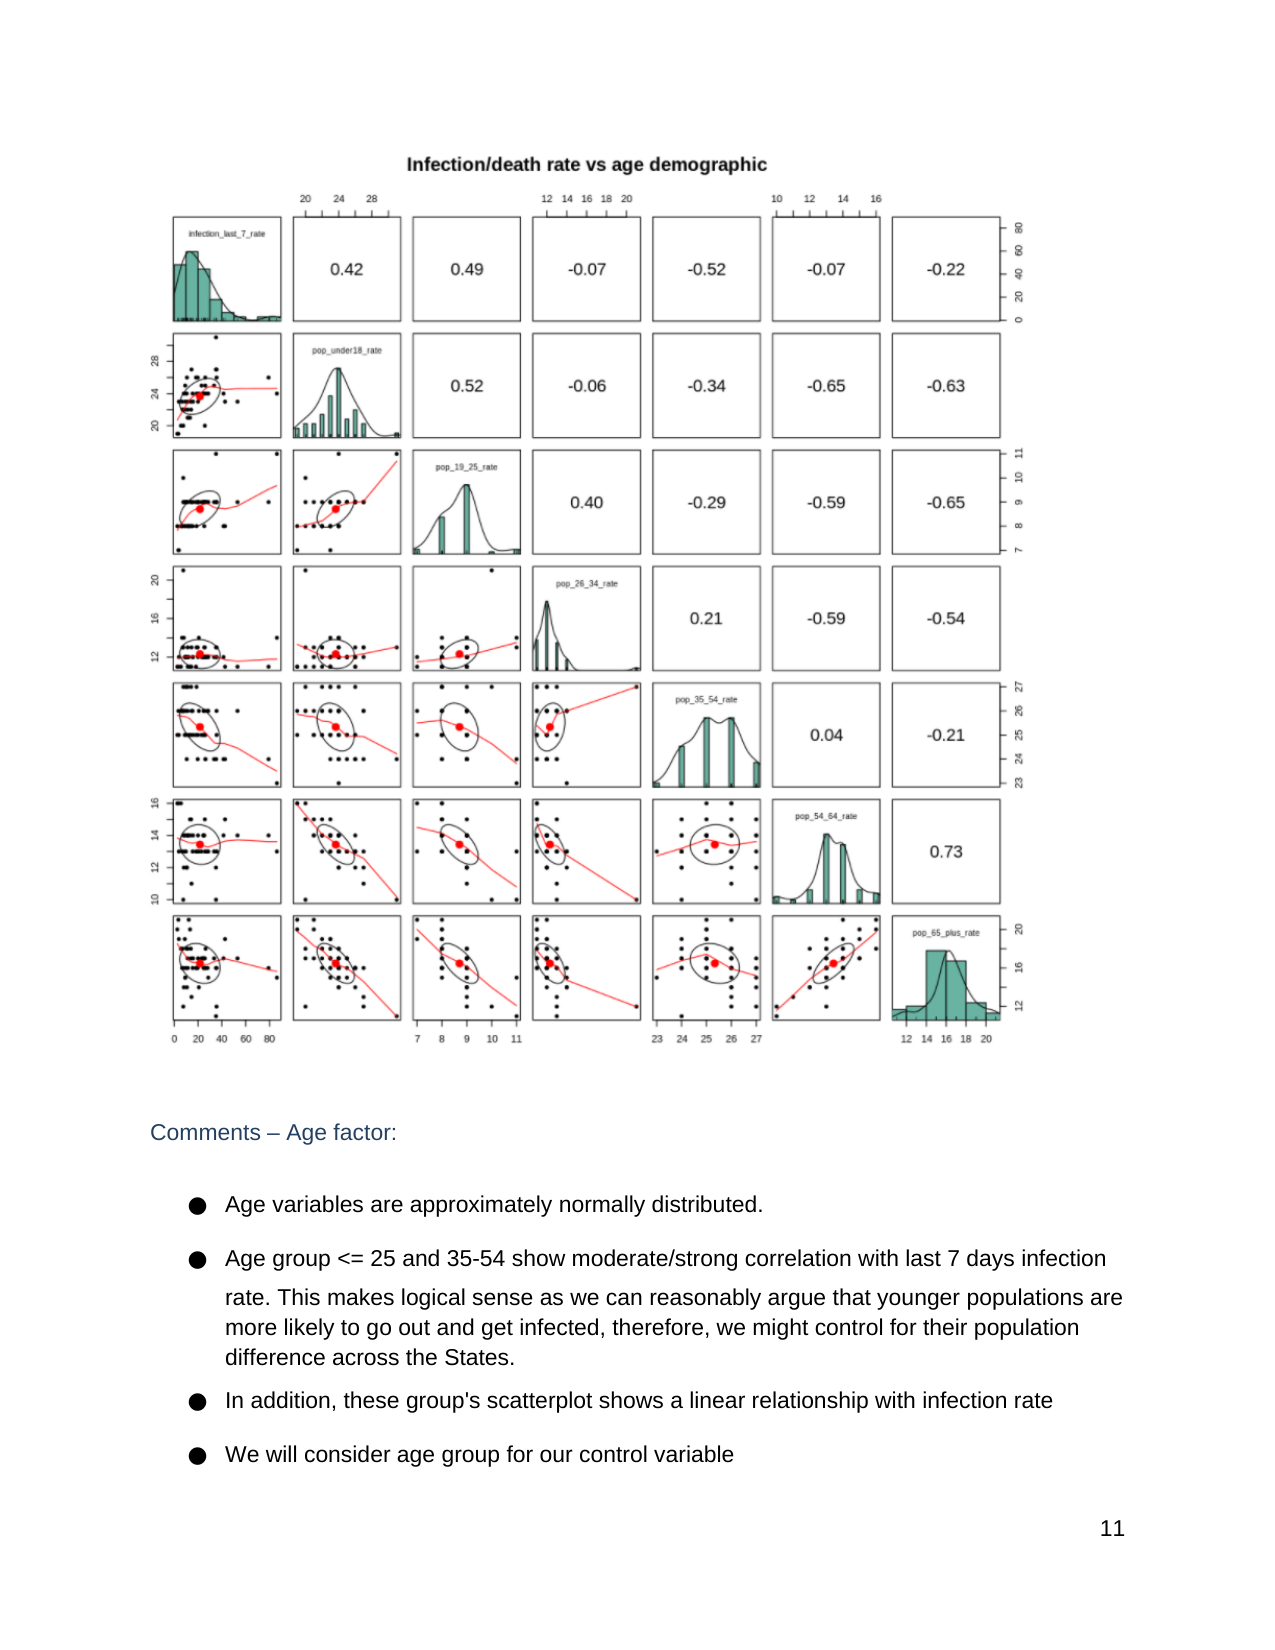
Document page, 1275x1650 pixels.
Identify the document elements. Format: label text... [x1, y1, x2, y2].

list We will consider age group for our control variable [187, 1428, 1125, 1475]
list Age variables are approximately normally distributed. [187, 1179, 1125, 1226]
picture [150, 150, 1039, 1055]
list In addition, these group's scatterplot shows a linear relationship with infection rate [187, 1374, 1125, 1421]
text Comments – Age factor: [150, 1118, 1125, 1145]
list Age group <= 25 and 35-54 show moderate/strong correlation with last 7 days infection rate. This makes logical sense as we can reasonably argue that younger populations are more likely to go out and get infected, therefore, we might control for their population difference across the States. [187, 1233, 1125, 1370]
